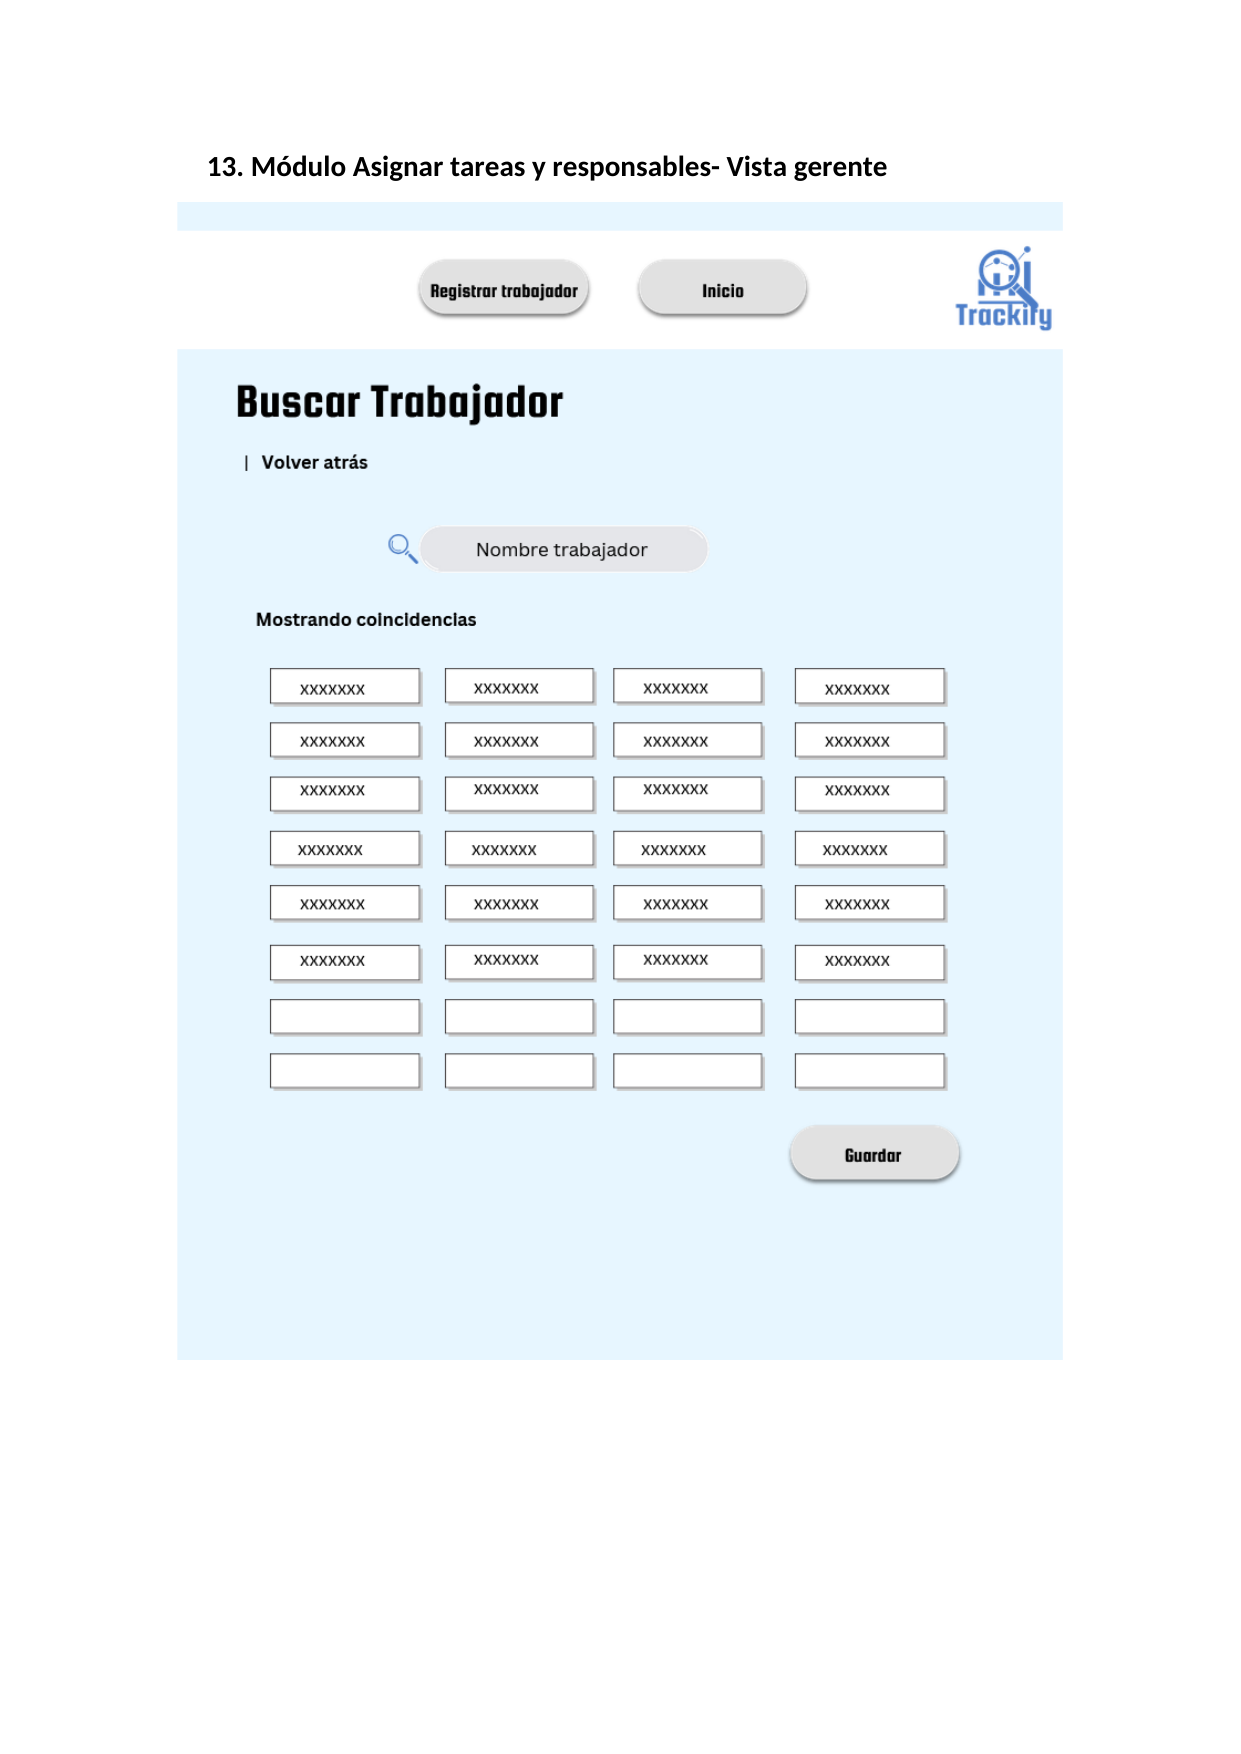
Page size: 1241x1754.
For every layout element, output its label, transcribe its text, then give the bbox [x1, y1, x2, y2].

list Módulo Asignar tareas y responsables- Vista gerente [207, 148, 1063, 183]
picture [177, 202, 1063, 1360]
